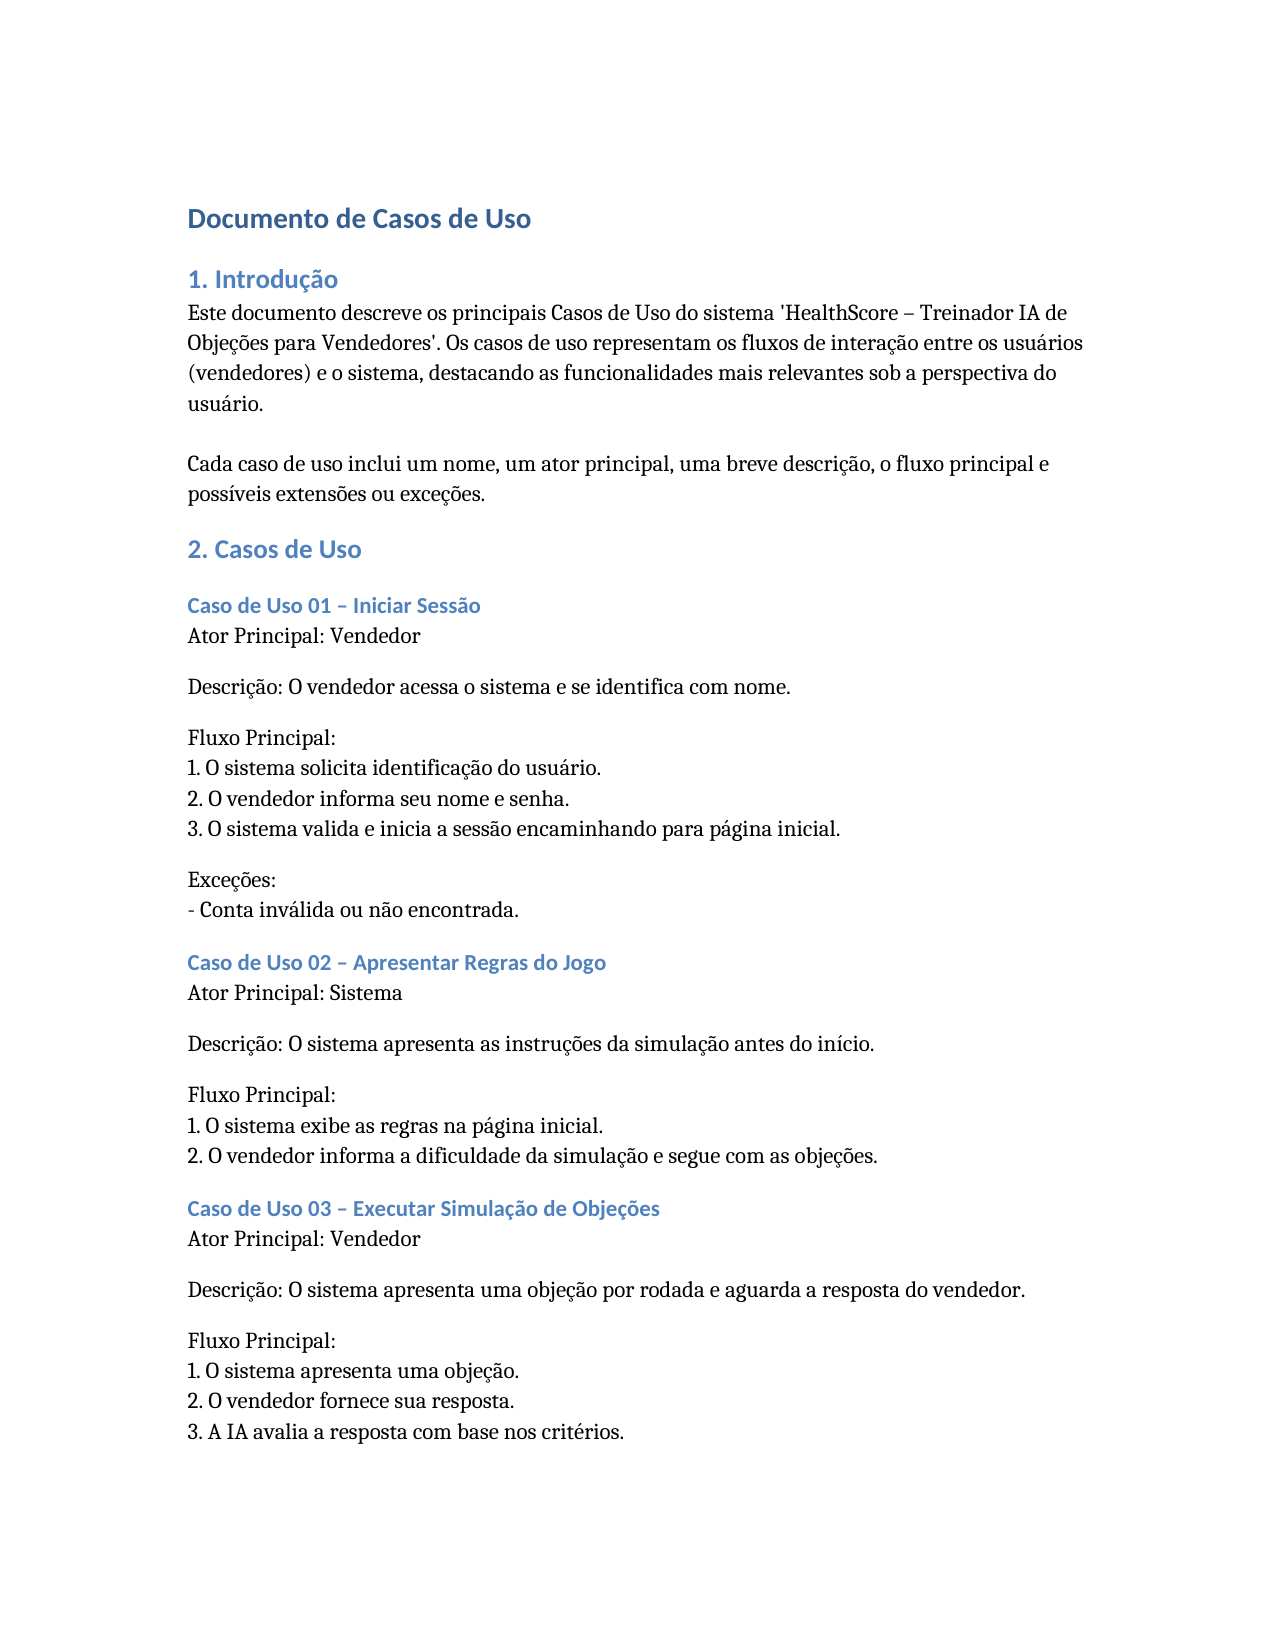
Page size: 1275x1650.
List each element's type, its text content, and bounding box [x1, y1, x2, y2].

text Exceções: - Conta inválida ou não encontrada. [187, 867, 1087, 923]
subtitle Caso de Uso 01 – Iniciar Sessão [187, 591, 1087, 619]
subtitle Caso de Uso 03 – Executar Simulação de Objeções [187, 1194, 1087, 1222]
text Este documento descreve os principais Casos de Uso do sistema 'HealthScore – Treinador IA de Objeções para Vendedores'. Os casos de uso representam os fluxos de interação entre os usuários (vendedores) e o sistema, destacando as funcionalidades mais relevantes sob a perspectiva do usuário. Cada caso de uso inclui um nome, um ator principal, uma breve descrição, o fluxo principal e possíveis extensões ou exceções. [187, 300, 1087, 507]
text Descrição: O sistema apresenta as instruções da simulação antes do início. [187, 1031, 1087, 1057]
text Fluxo Principal: 1. O sistema exibe as regras na página inicial. 2. O vendedor informa a dificuldade da simulação e segue com as objeções. [187, 1082, 1087, 1169]
text Ator Principal: Sistema [187, 980, 1087, 1006]
text Descrição: O sistema apresenta uma objeção por rodada e aguarda a resposta do vendedor. [187, 1277, 1087, 1303]
text Ator Principal: Vendedor [187, 1226, 1087, 1252]
subtitle 1. Introdução [187, 262, 1087, 295]
text Ator Principal: Vendedor [187, 623, 1087, 649]
text Fluxo Principal: 1. O sistema solicita identificação do usuário. 2. O vendedor informa seu nome e senha. 3. O sistema valida e inicia a sessão encaminhando para página inicial. [187, 725, 1087, 842]
subtitle Documento de Casos de Uso [187, 200, 1087, 236]
text Descrição: O vendedor acessa o sistema e se identifica com nome. [187, 674, 1087, 700]
subtitle 2. Casos de Uso [187, 532, 1087, 565]
subtitle Caso de Uso 02 – Apresentar Regras do Jogo [187, 948, 1087, 976]
